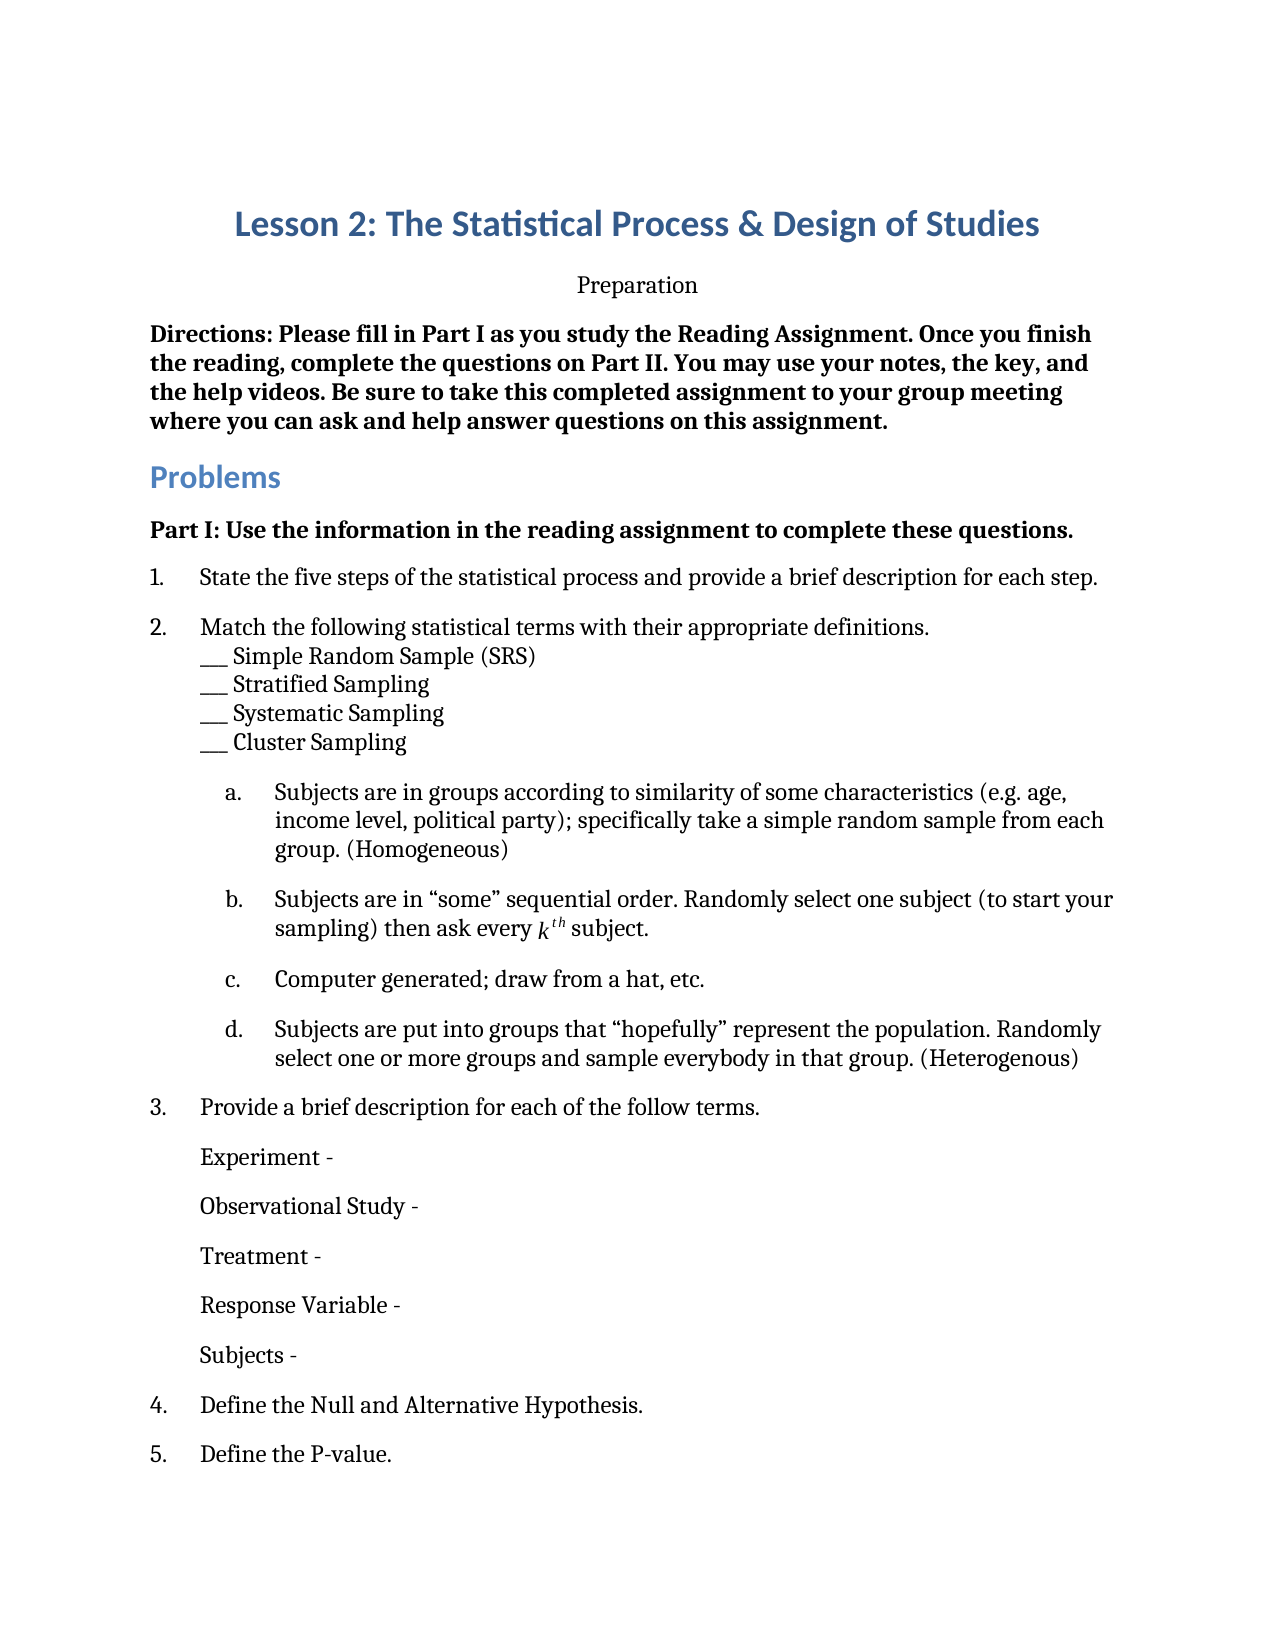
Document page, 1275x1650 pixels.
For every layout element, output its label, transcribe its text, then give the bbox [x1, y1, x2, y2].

list Subjects are in groups according to similarity of some characteristics (e.g. age, income level, political party); specifically take a simple random sample from each group. (Homogeneous) [225, 777, 1125, 864]
list Provide a brief description for each of the follow terms. [150, 1093, 1125, 1122]
text Part I: Use the information in the reading assignment to complete these questions. [150, 516, 1125, 544]
text Preparation [150, 271, 1125, 299]
list Subjects - [150, 1341, 1125, 1370]
text Directions: Please fill in Part I as you study the Reading Assignment. Once you finish the reading, complete the questions on Part II. You may use your notes, the key, and the help videos. Be sure to take this completed assignment to your group meeting where you can ask and help answer questions on this assignment. [150, 320, 1125, 435]
subtitle Problems [150, 456, 1125, 497]
list State the five steps of the statistical process and provide a brief description for each step. [150, 563, 1125, 592]
list Match the following statistical terms with their appropriate definitions. ___ Simple Random Sample (SRS) ___ Stratified Sampling ___ Systematic Sampling ___ Cluster Sampling [150, 613, 1125, 757]
list Define the Null and Alternative Hypothesis. [150, 1391, 1125, 1419]
list Subjects are put into groups that “hopefully” represent the population. Randomly select one or more groups and sample everybody in that group. (Heterogenous) [225, 1015, 1125, 1072]
list Subjects are in “some” sequential order. Randomly select one subject (to start your sampling) then ask every subject. [225, 884, 1125, 944]
title Lesson 2: The Statistical Process & Design of Studies [150, 200, 1125, 246]
list Computer generated; draw from a hat, etc. [225, 965, 1125, 994]
list Treatment - [150, 1242, 1125, 1271]
list Define the P-value. [150, 1440, 1125, 1469]
list Experiment - [150, 1143, 1125, 1171]
list Observational Study - [150, 1192, 1125, 1221]
list Response Variable - [150, 1291, 1125, 1320]
